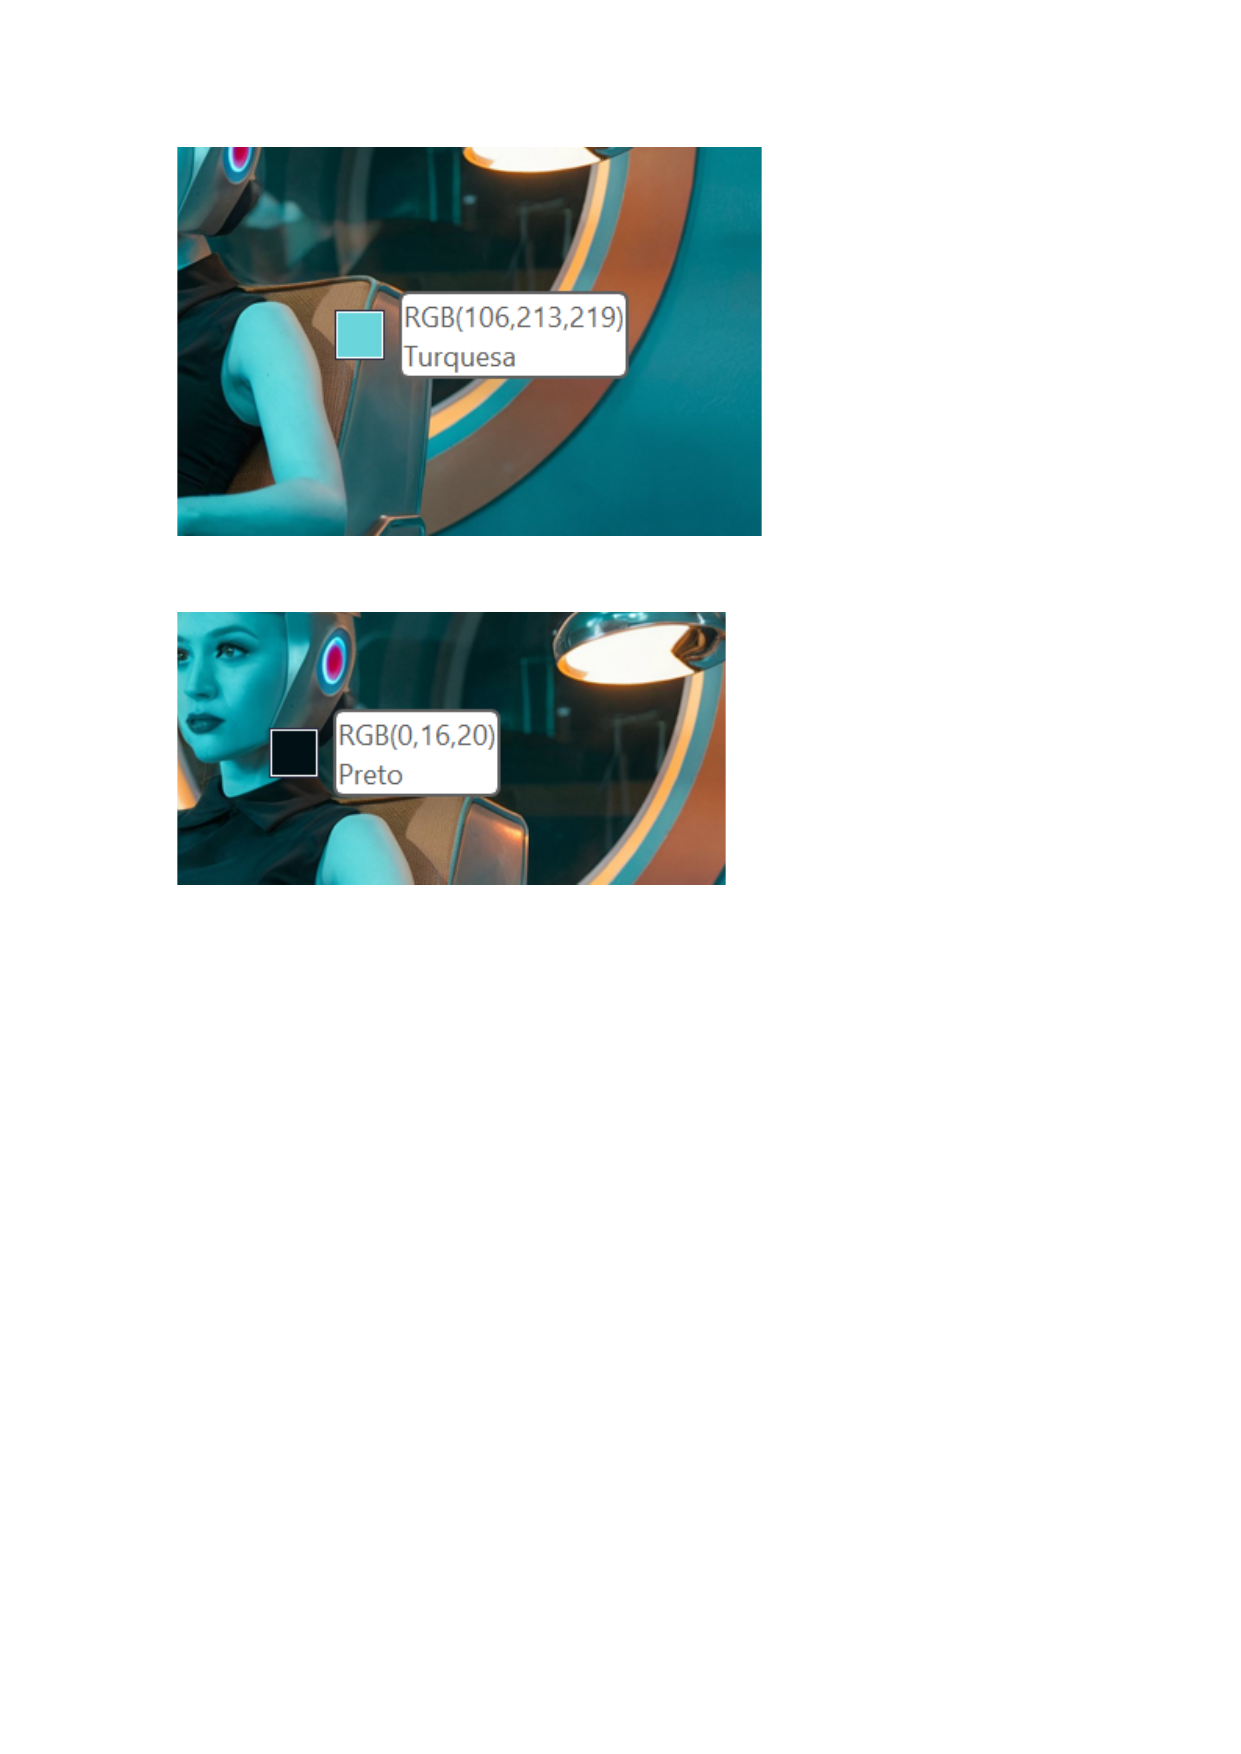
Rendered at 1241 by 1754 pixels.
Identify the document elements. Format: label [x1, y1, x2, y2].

picture [177, 147, 762, 536]
picture [177, 612, 726, 885]
